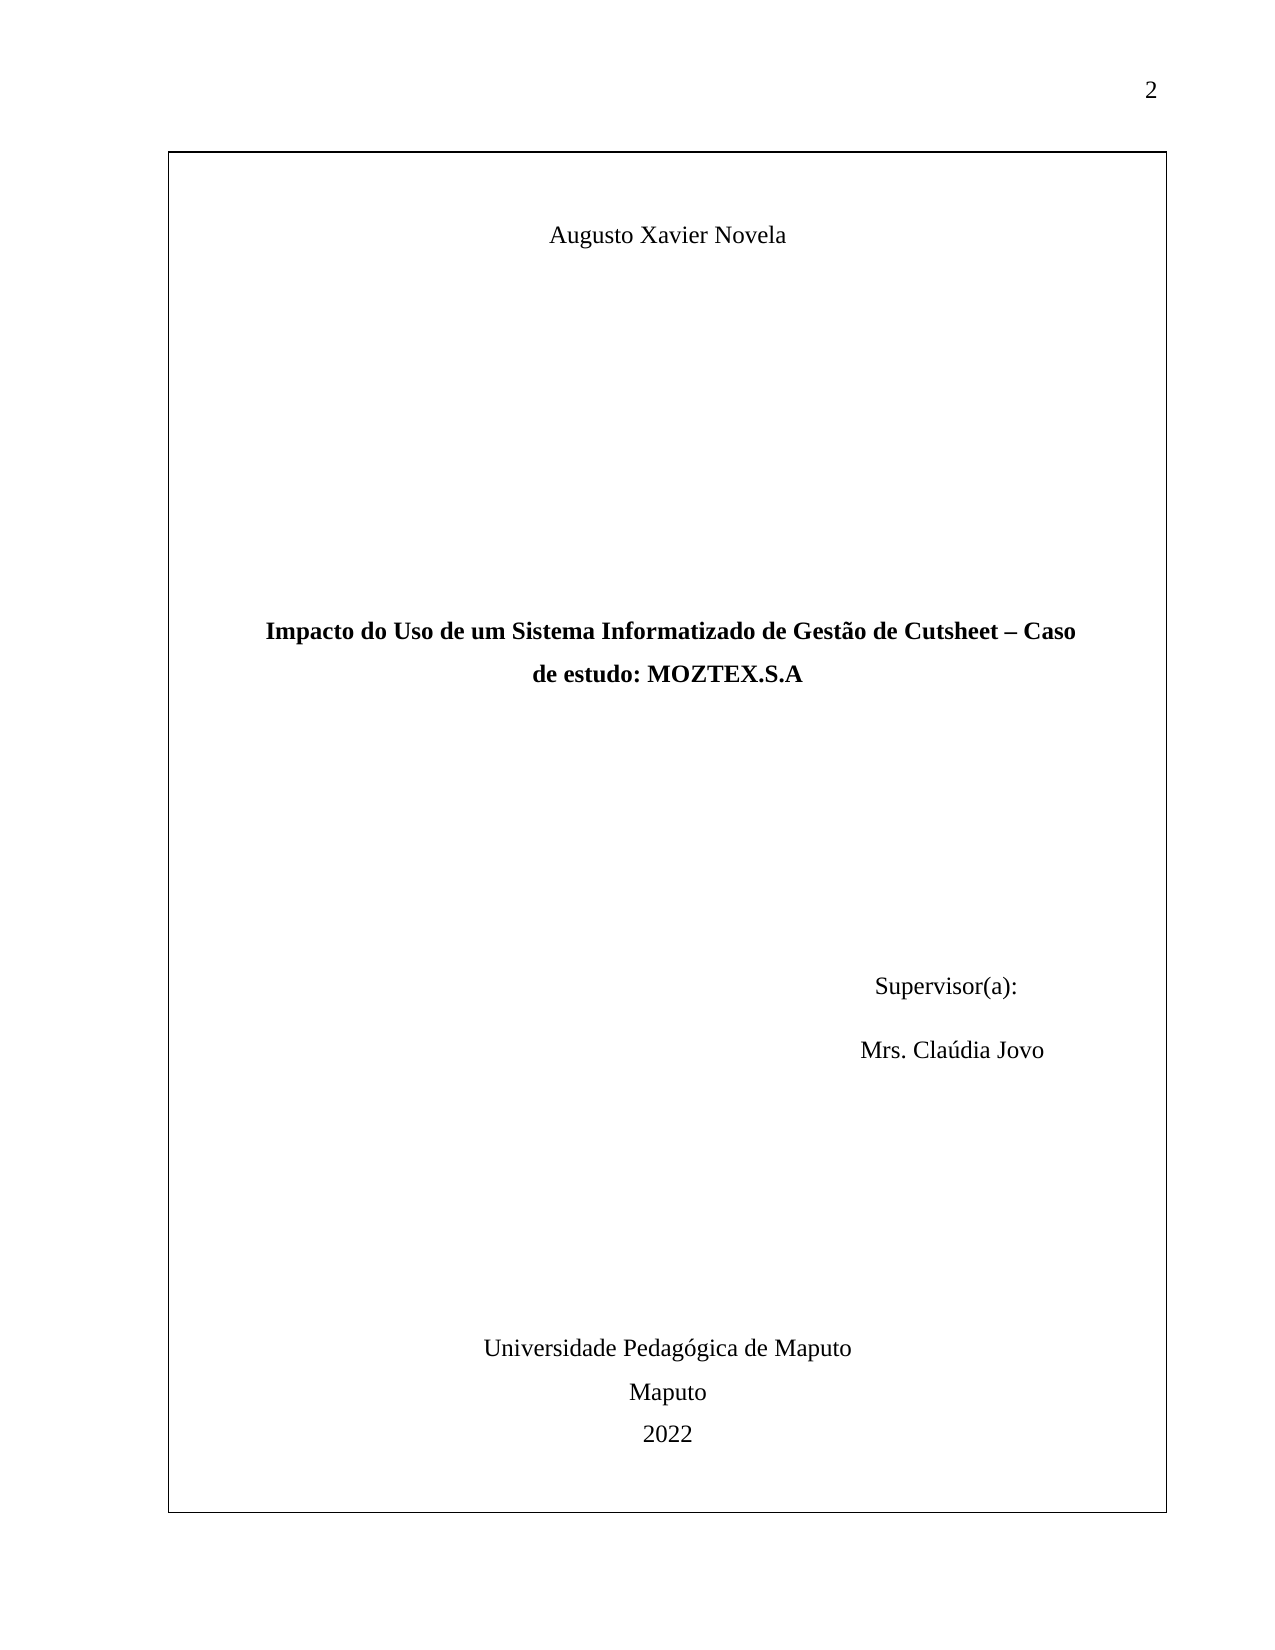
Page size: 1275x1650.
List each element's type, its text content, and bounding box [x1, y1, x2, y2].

table_cell Augusto Xavier Novela Impacto do Uso de um Sistema Informatizado de Gestão de Cutsheet – Caso de estudo: MOZTEX.S.A Supervisor(a): Mrs. Claúdia Jovo Universidade Pedagógica de Maputo Maputo 2022 [169, 153, 1166, 1512]
